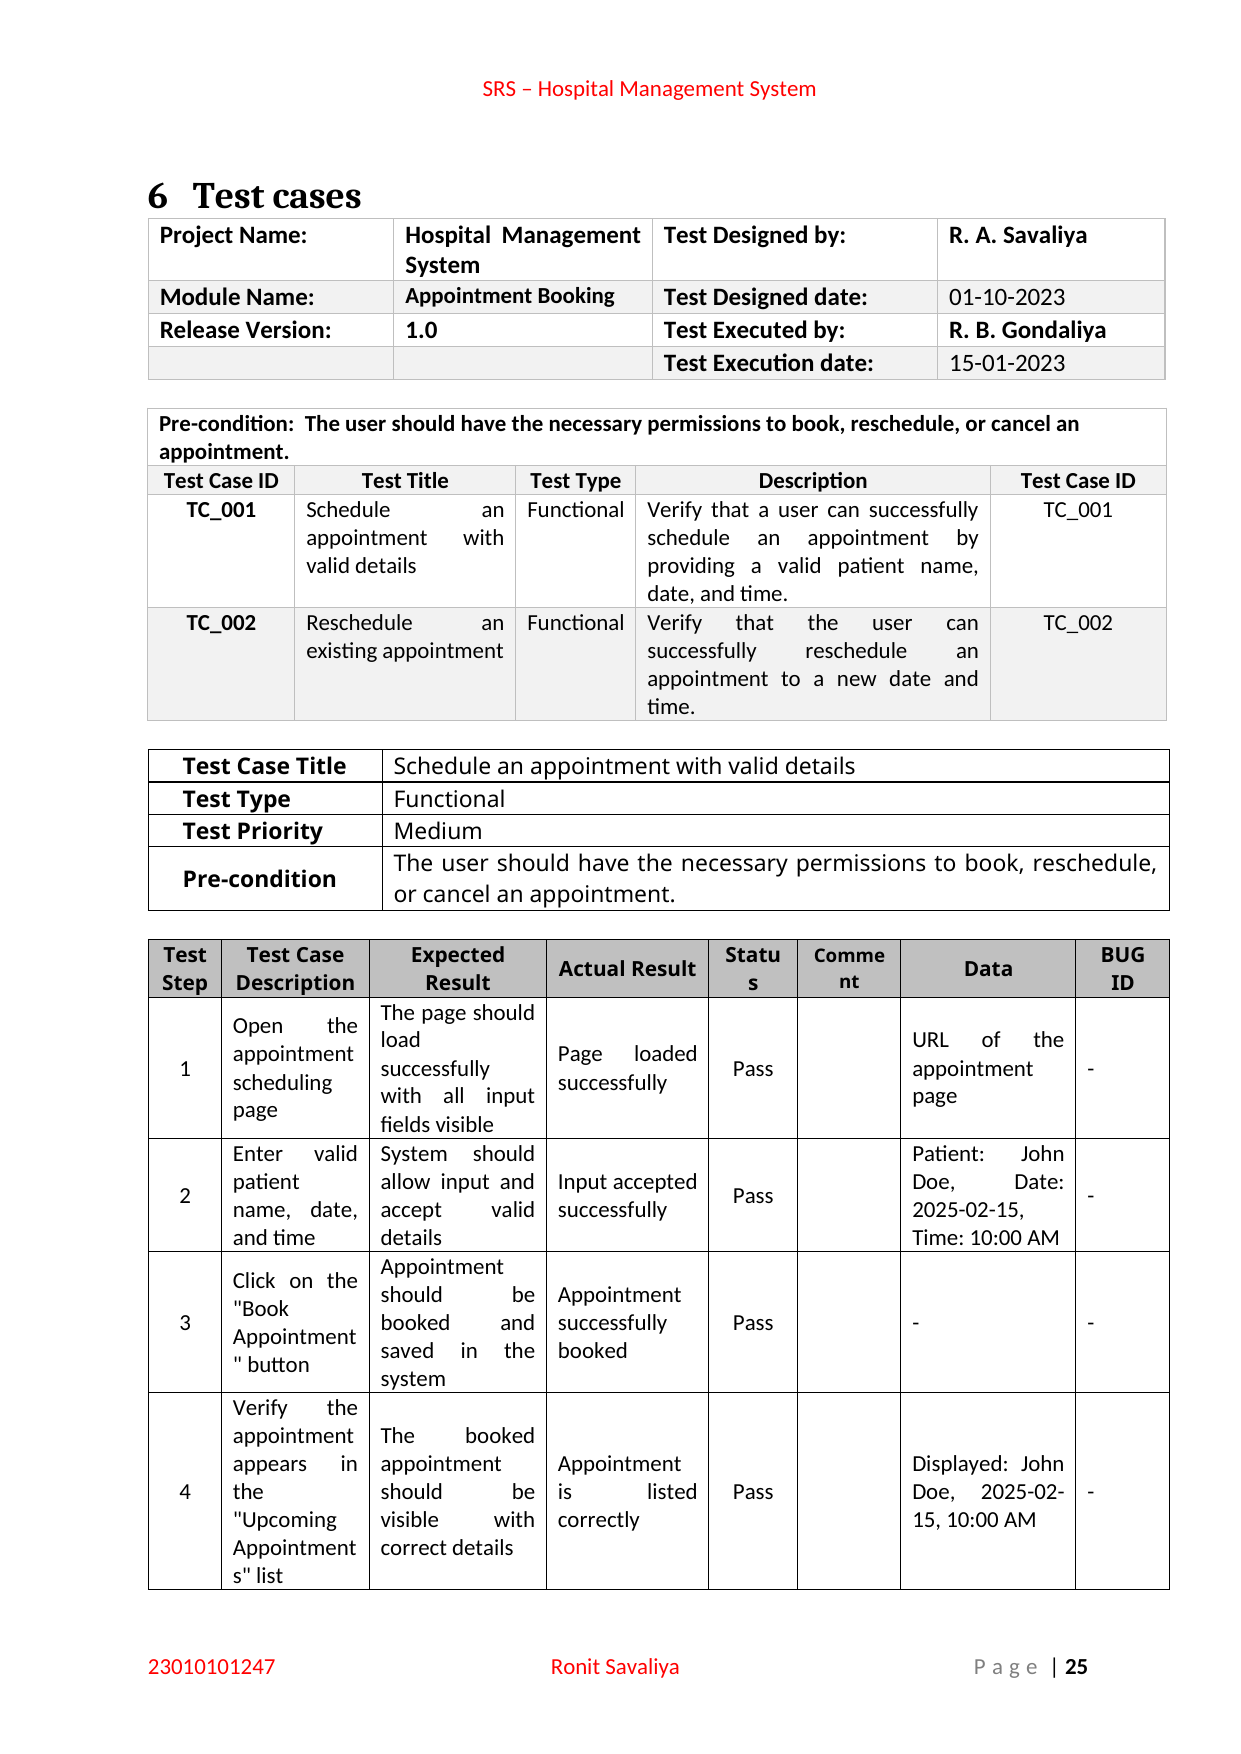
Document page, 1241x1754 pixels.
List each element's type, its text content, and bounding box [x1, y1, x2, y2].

table_cell Verify that a user can successfully schedule an appointment by providing a valid patient name, date, and time. [636, 495, 990, 607]
table_cell Appointment successfully booked [547, 1252, 708, 1392]
table_cell 4 [149, 1393, 221, 1589]
table_cell TC_002 [148, 608, 294, 720]
table_cell Test Priority [149, 815, 382, 846]
table_cell Input accepted successfully [547, 1139, 708, 1251]
table_header Test Step [149, 940, 221, 997]
table_header BUG ID [1076, 940, 1169, 997]
table_cell Pass [709, 998, 797, 1138]
table_header Test Case Description [222, 940, 369, 997]
table_header Test Case Title [149, 750, 382, 781]
table_cell Medium [383, 815, 1169, 846]
table_cell 01-10-2023 [938, 281, 1164, 313]
table_cell Verify the appointment appears in the "Upcoming Appointments" list [222, 1393, 369, 1589]
table_cell Test Type [516, 466, 635, 494]
table_cell TC_002 [991, 608, 1166, 720]
table_cell 1 [149, 998, 221, 1138]
table_cell The page should load successfully with all input fields visible [370, 998, 546, 1138]
table_cell 2 [149, 1139, 221, 1251]
table_cell Patient: John Doe, Date: 2025-02-15, Time: 10:00 AM [901, 1139, 1075, 1251]
table_cell Appointment is listed correctly [547, 1393, 708, 1589]
table_cell Pre-condition [149, 847, 382, 909]
table_cell Pass [709, 1252, 797, 1392]
table_header Schedule an appointment with valid details [383, 750, 1169, 781]
table_cell Test Title [295, 466, 515, 494]
table_cell URL of the appointment page [901, 998, 1075, 1138]
table_cell Description [636, 466, 990, 494]
table_cell - [1076, 1252, 1169, 1392]
table_cell Test Case ID [991, 466, 1166, 494]
table_cell [798, 1139, 900, 1251]
table_cell Test Case ID [148, 466, 294, 494]
table_cell Functional [516, 608, 635, 720]
table_cell Release Version: [149, 314, 393, 346]
table_cell Enter valid patient name, date, and time [222, 1139, 369, 1251]
table_cell Open the appointment scheduling page [222, 998, 369, 1138]
table_cell Test Designed date: [653, 281, 937, 313]
table_cell Pass [709, 1139, 797, 1251]
table_cell - [1076, 1139, 1169, 1251]
table_cell The user should have the necessary permissions to book, reschedule, or cancel an appointment. [383, 847, 1169, 909]
table_cell [149, 347, 393, 379]
table_cell Displayed: John Doe, 2025-02-15, 10:00 AM [901, 1393, 1075, 1589]
table_header Hospital Management System [394, 219, 652, 280]
table_cell System should allow input and accept valid details [370, 1139, 546, 1251]
table_cell - [901, 1252, 1075, 1392]
table_cell Click on the "Book Appointment" button [222, 1252, 369, 1392]
table_cell 1.0 [394, 314, 652, 346]
table_cell Appointment Booking [394, 281, 652, 313]
table_header Status [709, 940, 797, 997]
table_cell Verify that the user can successfully reschedule an appointment to a new date and time. [636, 608, 990, 720]
table_header Comment [798, 940, 900, 997]
table_cell Test Execution date: [653, 347, 937, 379]
table_header Test Designed by: [653, 219, 937, 280]
table_cell TC_001 [148, 495, 294, 607]
subtitle Test cases [148, 175, 1152, 218]
table_header Project Name: [149, 219, 393, 280]
table_cell Test Executed by: [653, 314, 937, 346]
table_cell The booked appointment should be visible with correct details [370, 1393, 546, 1589]
table_cell Functional [516, 495, 635, 607]
table_cell - [1076, 998, 1169, 1138]
table_cell Schedule an appointment with valid details [295, 495, 515, 607]
table_cell Pass [709, 1393, 797, 1589]
table_cell Page loaded successfully [547, 998, 708, 1138]
table_cell 15-01-2023 [938, 347, 1164, 379]
table_header Pre-condition: The user should have the necessary permissions to book, reschedule, or cancel an appointment. [148, 409, 1166, 465]
table_cell Appointment should be booked and saved in the system [370, 1252, 546, 1392]
table_header R. A. Savaliya [938, 219, 1164, 280]
table_header Actual Result [547, 940, 708, 997]
table_cell [798, 1393, 900, 1589]
table_cell Functional [383, 783, 1169, 814]
table_cell R. B. Gondaliya [938, 314, 1164, 346]
table_cell [798, 998, 900, 1138]
table_cell [394, 347, 652, 379]
table_cell Reschedule an existing appointment [295, 608, 515, 720]
table_cell - [1076, 1393, 1169, 1589]
table_header Expected Result [370, 940, 546, 997]
table_cell 3 [149, 1252, 221, 1392]
table_cell Module Name: [149, 281, 393, 313]
table_cell Test Type [149, 783, 382, 814]
table_cell [798, 1252, 900, 1392]
table_header Data [901, 940, 1075, 997]
table_cell TC_001 [991, 495, 1166, 607]
